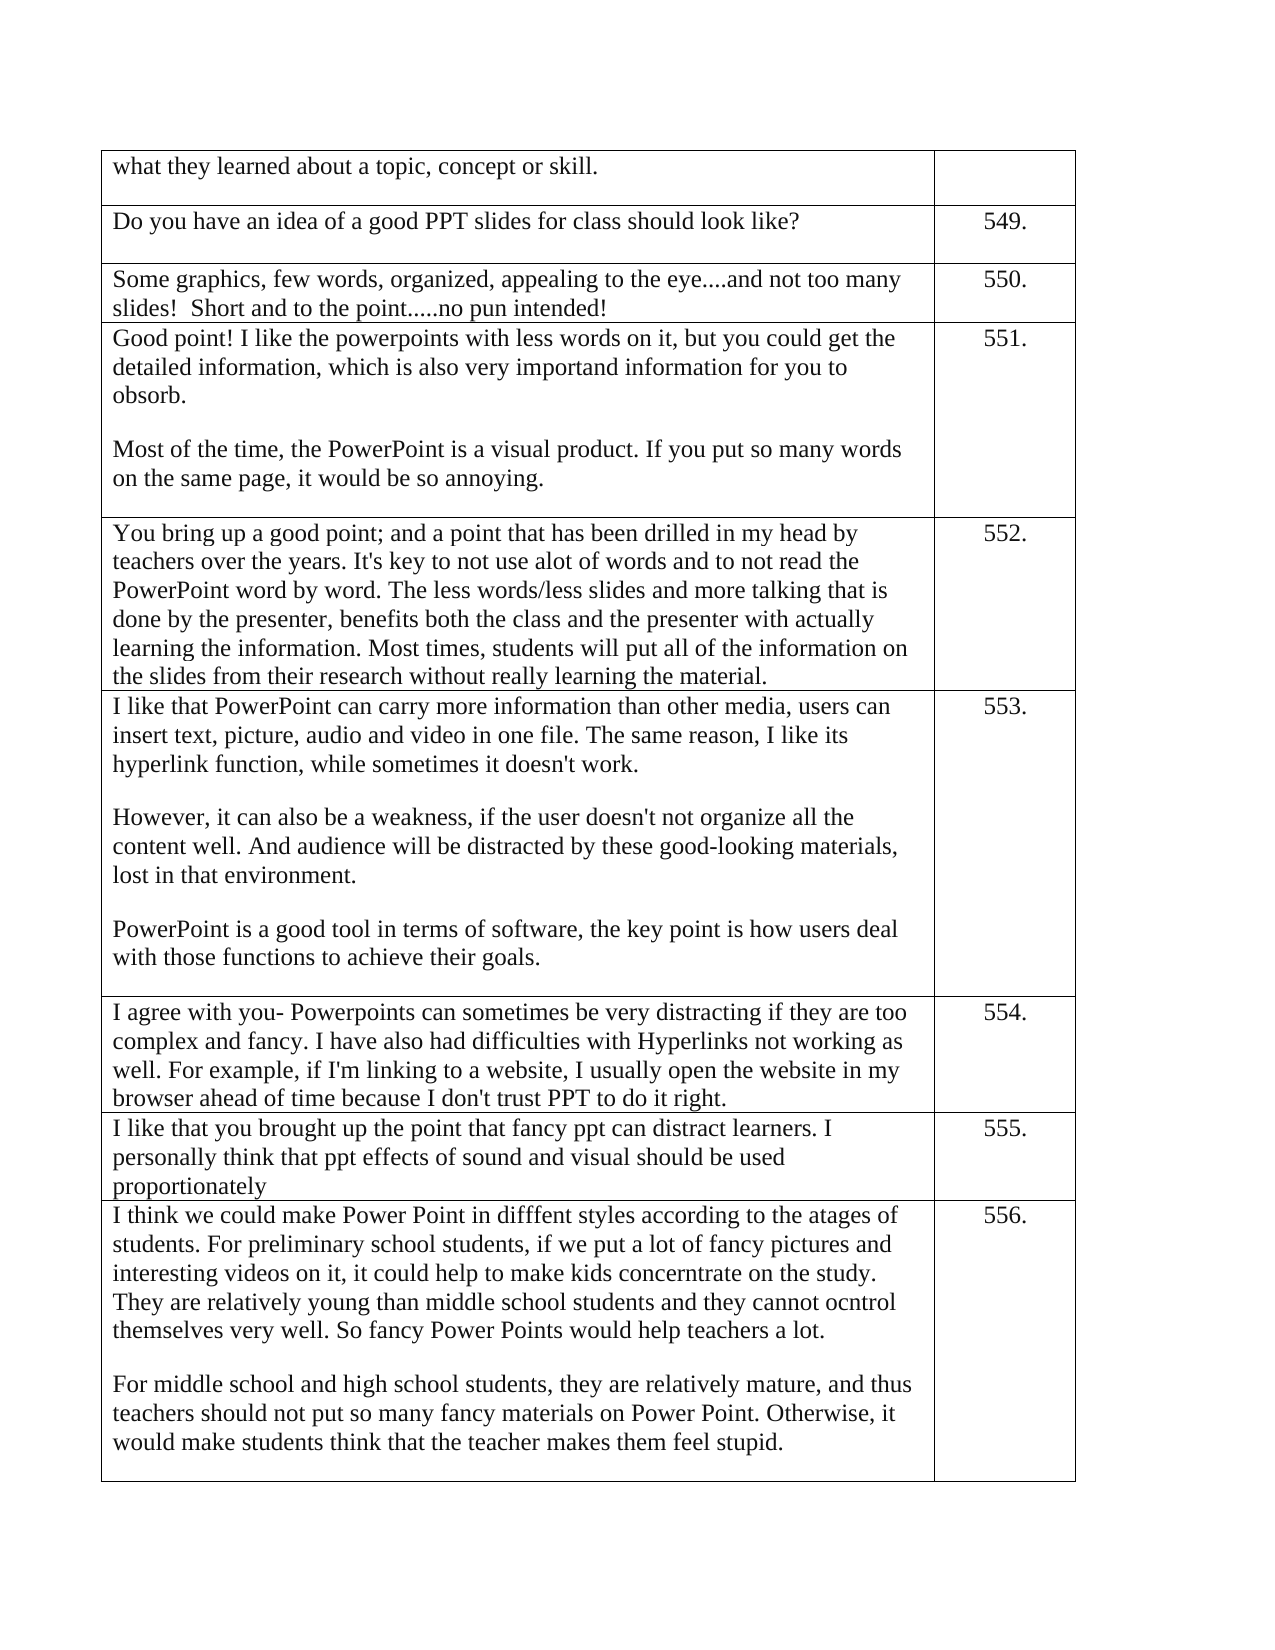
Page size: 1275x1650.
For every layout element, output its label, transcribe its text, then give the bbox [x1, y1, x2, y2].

table_cell Do you have an idea of a good PPT slides for class should look like? [102, 206, 934, 263]
table_cell [935, 206, 1075, 263]
table_cell I agree with you- Powerpoints can sometimes be very distracting if they are too complex and fancy. I have also had difficulties with Hyperlinks not working as well. For example, if I'm linking to a website, I usually open the website in my browser ahead of time because I don't trust PPT to do it right. [102, 997, 934, 1112]
table_cell Some graphics, few words, organized, appealing to the eye....and not too many slides! Short and to the point.....no pun intended! [608, 264, 934, 322]
table_cell I like that you brought up the point that fancy ppt can distract learners. I personally think that ppt effects of sound and visual should be used proportionately [267, 1113, 934, 1199]
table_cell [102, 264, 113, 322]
table_cell [935, 518, 1075, 690]
table_cell [935, 151, 1075, 205]
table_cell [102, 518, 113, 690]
table_cell I like that PowerPoint can carry more information than other media, users can insert text, picture, audio and video in one file. The same reason, I like its hyperlink function, while sometimes it doesn't work. However, it can also be a weakness, if the user doesn't not organize all the content well. And audience will be distracted by these good-looking materials, lost in that environment. PowerPoint is a good tool in terms of software, the key point is how users deal with those functions to achieve their goals. [102, 691, 934, 996]
table_cell I think we could make Power Point in difffent styles according to the atages of students. For preliminary school students, if we put a lot of fancy pictures and interesting videos on it, it could help to make kids concerntrate on the study. They are relatively young than middle school students and they cannot ocntrol themselves very well. So fancy Power Points would help teachers a lot. For middle school and high school students, they are relatively mature, and thus teachers should not put so many fancy materials on Power Point. Otherwise, it would make students think that the teacher makes them feel stupid. [102, 1201, 934, 1481]
table_cell [935, 691, 1075, 996]
table_cell [935, 997, 1075, 1112]
table_cell Good point! I like the powerpoints with less words on it, but you could get the detailed information, which is also very importand information for you to obsorb. Most of the time, the PowerPoint is a visual product. If you put so many words on the same page, it would be so annoying. [102, 323, 934, 517]
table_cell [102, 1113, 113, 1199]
table_cell [935, 1113, 1075, 1199]
table_cell [935, 323, 1075, 517]
table_cell You bring up a good point; and a point that has been drilled in my head by teachers over the years. It's key to not use alot of words and to not read the PowerPoint word by word. The less words/less slides and more talking that is done by the presenter, benefits both the class and the presenter with actually learning the information. Most times, students will put all of the information on the slides from their research without really learning the material. [768, 518, 934, 690]
table_cell [935, 264, 1075, 322]
table_cell [935, 1201, 1075, 1481]
